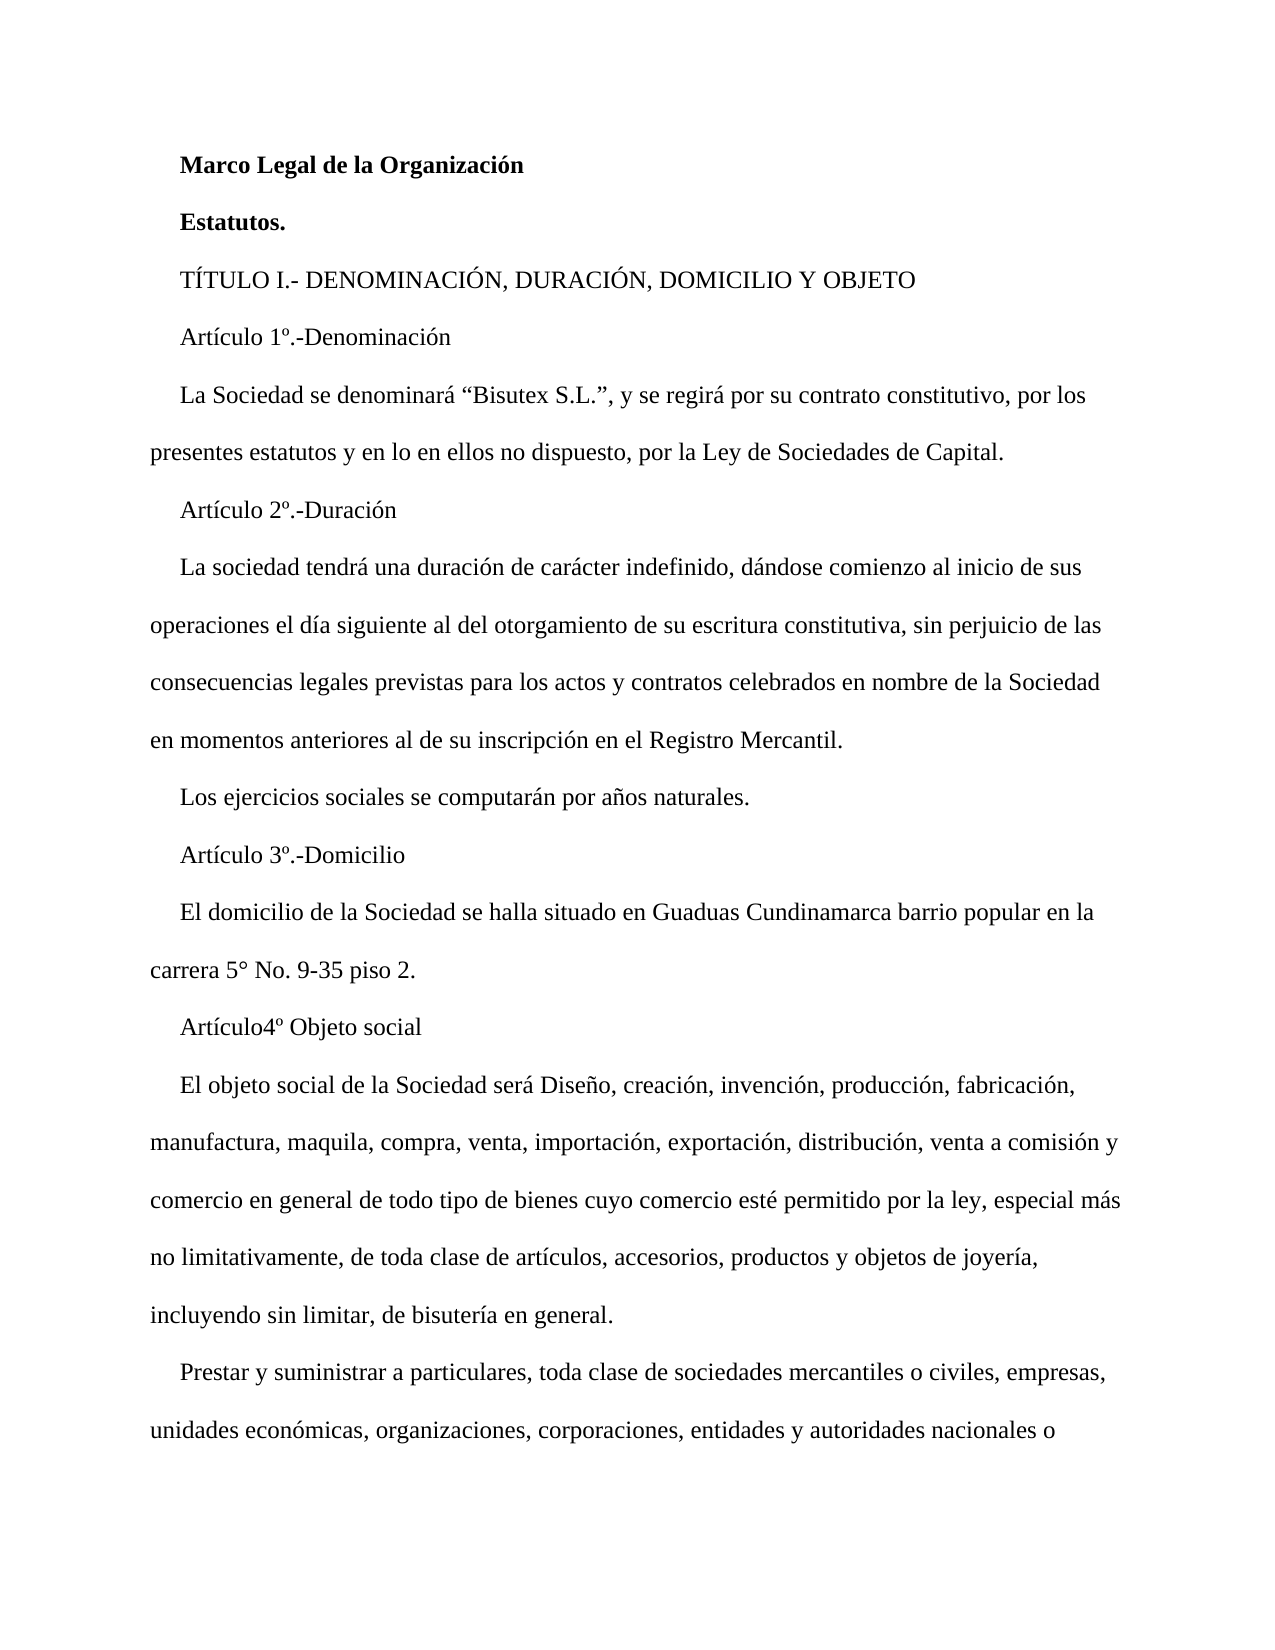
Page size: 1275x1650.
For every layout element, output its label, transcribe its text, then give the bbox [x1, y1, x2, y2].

text Artículo 3º.-Domicilio [150, 840, 1125, 869]
text La sociedad tendrá una duración de carácter indefinido, dándose comienzo al inicio de sus operaciones el día siguiente al del otorgamiento de su escritura constitutiva, sin perjuicio de las consecuencias legales previstas para los actos y contratos celebrados en nombre de la Sociedad en momentos anteriores al de su inscripción en el Registro Mercantil. [150, 552, 1125, 754]
text Los ejercicios sociales se computarán por años naturales. [150, 782, 1125, 811]
subtitle Marco Legal de la Organización [150, 150, 1125, 179]
text Artículo 2º.-Duración [150, 495, 1125, 524]
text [150, 1357, 1125, 1444]
text El objeto social de la Sociedad será Diseño, creación, invención, producción, fabricación, manufactura, maquila, compra, venta, importación, exportación, distribución, venta a comisión y comercio en general de todo tipo de bienes cuyo comercio esté permitido por la ley, especial más no limitativamente, de toda clase de artículos, accesorios, productos y objetos de joyería, incluyendo sin limitar, de bisutería en general. [150, 1070, 1125, 1329]
text El domicilio de la Sociedad se halla situado en Guaduas Cundinamarca barrio popular en la carrera 5° No. 9-35 piso 2. [150, 897, 1125, 984]
text Artículo4º Objeto social [150, 1012, 1125, 1041]
text La Sociedad se denominará “Bisutex S.L.”, y se regirá por su contrato constitutivo, por los presentes estatutos y en lo en ellos no dispuesto, por la Ley de Sociedades de Capital. [150, 380, 1125, 466]
text Artículo 1º.-Denominación [150, 322, 1125, 351]
text TÍTULO I.- DENOMINACIÓN, DURACIÓN, DOMICILIO Y OBJETO [150, 265, 1125, 294]
subtitle Estatutos. [150, 207, 1125, 236]
